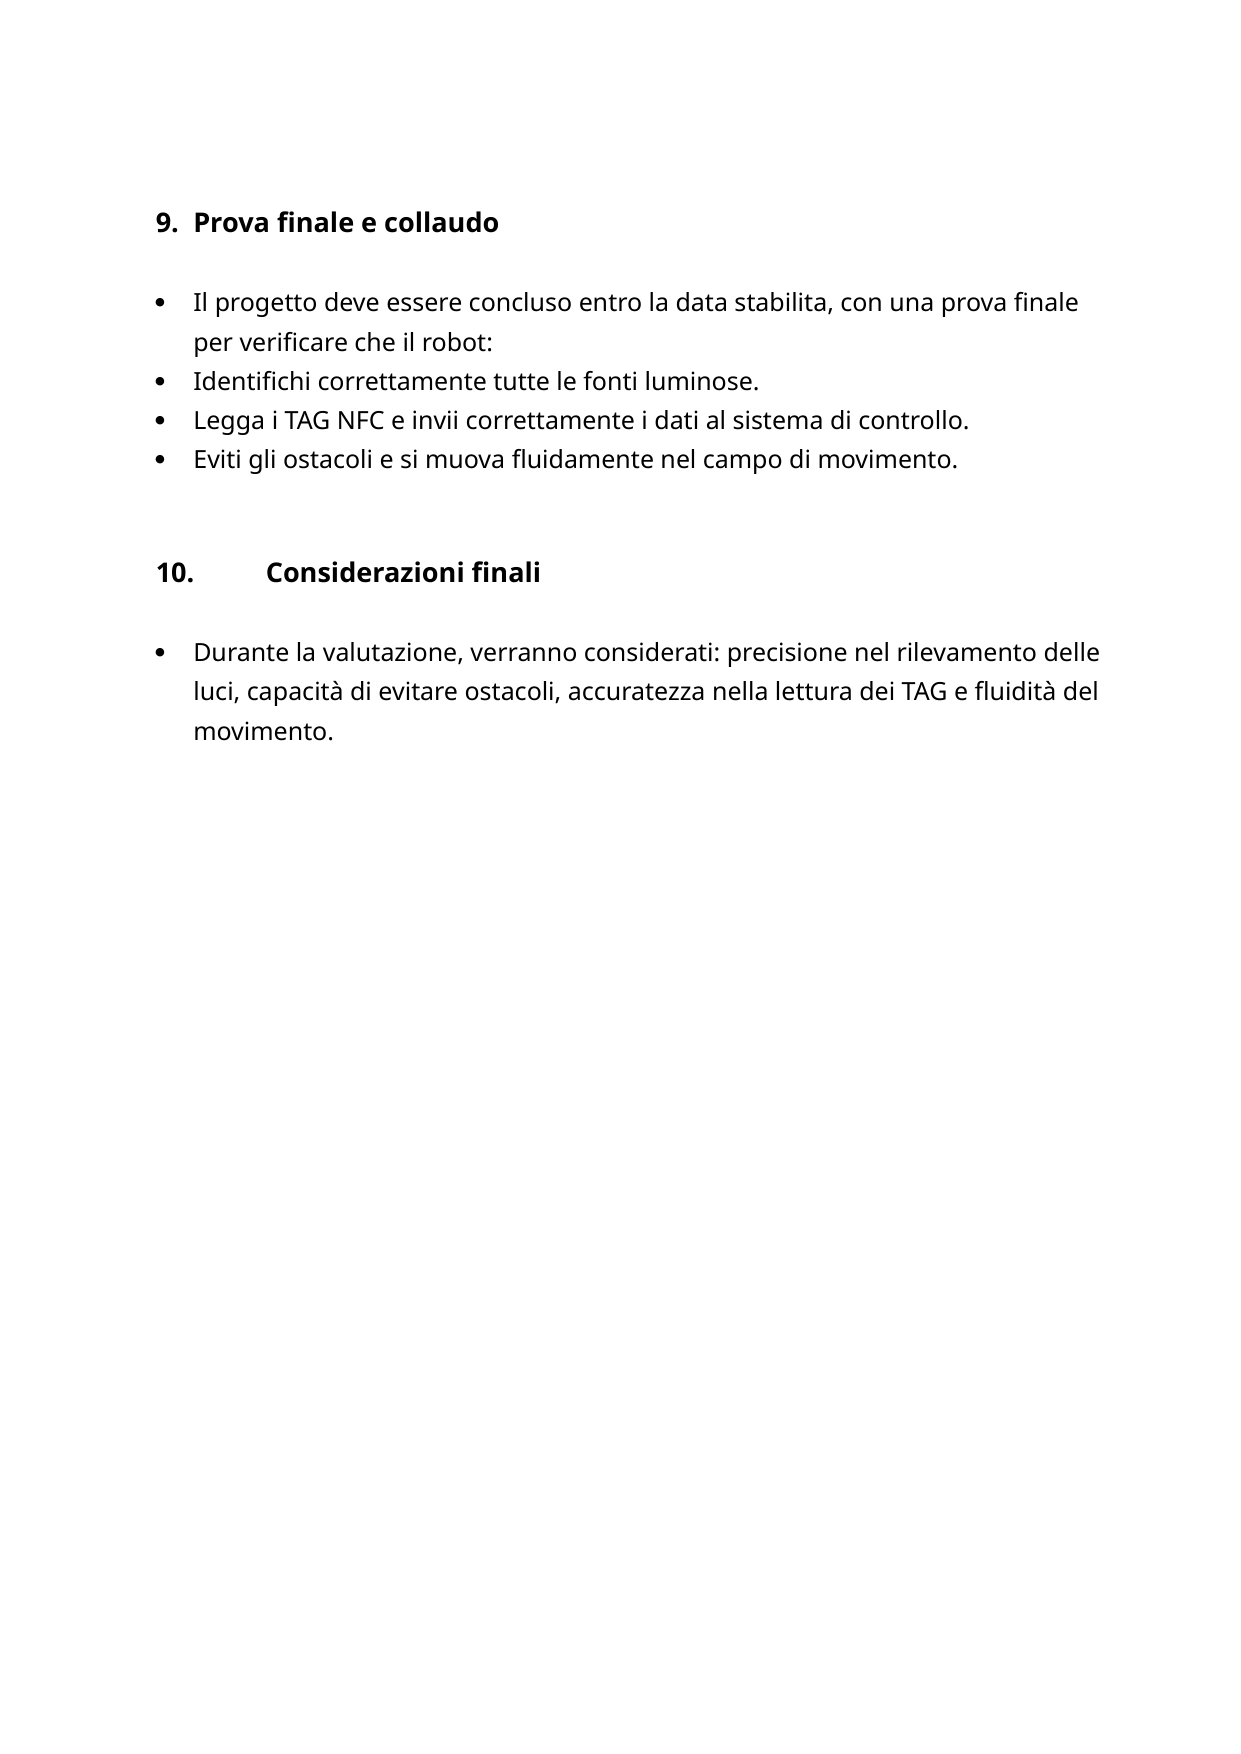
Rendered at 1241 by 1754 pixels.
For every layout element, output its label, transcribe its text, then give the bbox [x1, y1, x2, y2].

list Considerazioni finali [156, 553, 1122, 590]
list Eviti gli ostacoli e si muova fluidamente nel campo di movimento. [156, 442, 1122, 476]
list Identifichi correttamente tutte le fonti luminose. [156, 363, 1122, 397]
list Legga i TAG NFC e invii correttamente i dati al sistema di controllo. [156, 402, 1122, 437]
list Durante la valutazione, verranno considerati: precisione nel rilevamento delle luci, capacità di evitare ostacoli, accuratezza nella lettura dei TAG e fluidità del movimento. [156, 635, 1122, 747]
list Il progetto deve essere concluso entro la data stabilita, con una prova finale per verificare che il robot: [156, 285, 1122, 358]
list Prova finale e collaudo [156, 203, 1122, 240]
